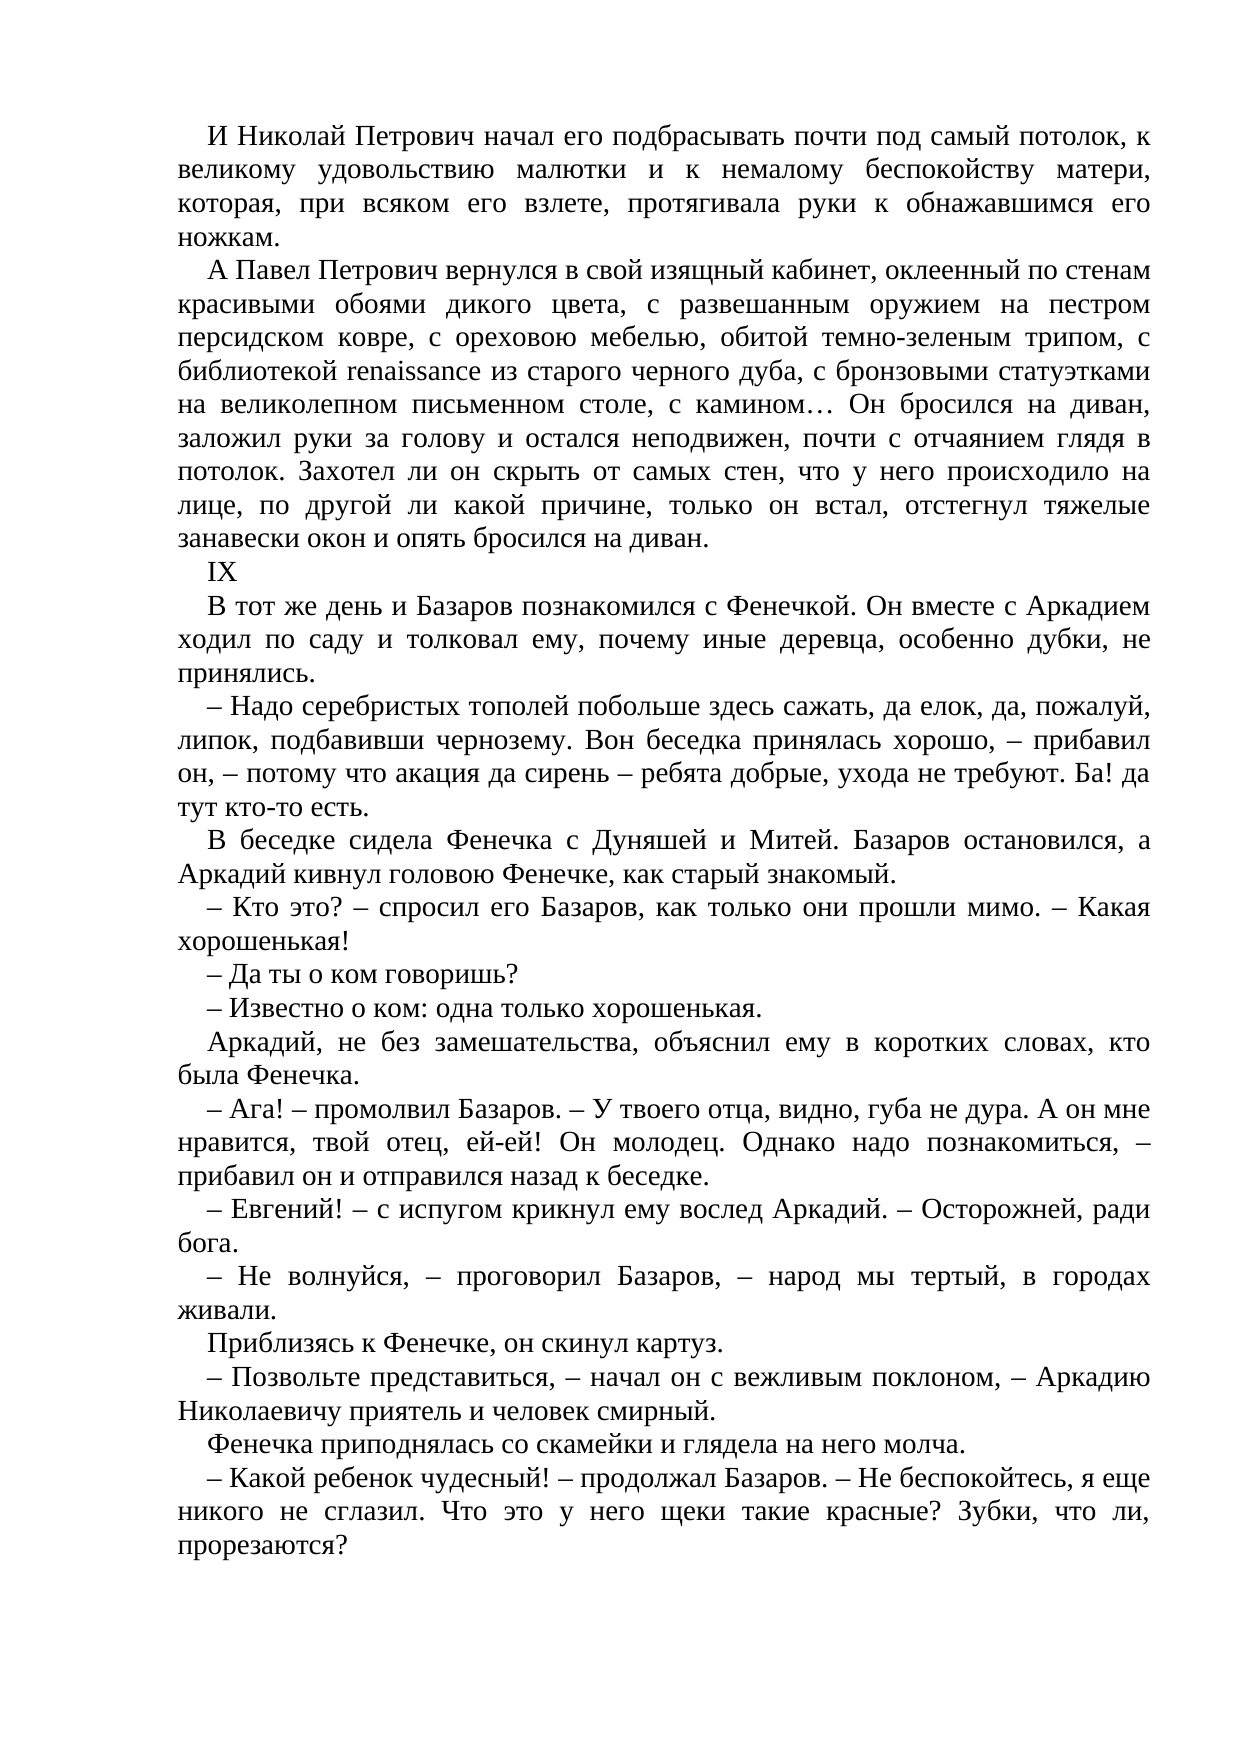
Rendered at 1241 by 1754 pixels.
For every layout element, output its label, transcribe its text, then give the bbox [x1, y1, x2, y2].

text А Павел Петрович вернулся в свой изящный кабинет, оклеенный по стенам красивыми обоями дикого цвета, с развешанным оружием на пестром персидском ковре, с ореховою мебелью, обитой темно-зеленым трипом, с библиотекой renaissance из старого черного дуба, с бронзовыми статуэтками на великолепном письменном столе, с камином… Он бросился на диван, заложил руки за голову и остался неподвижен, почти с отчаянием глядя в потолок. Захотел ли он скрыть от самых стен, что у него происходило на лице, по другой ли какой причине, только он встал, отстегнул тяжелые занавески окон и опять бросился на диван. [177, 252, 1152, 554]
text – Не волнуйся, – проговорил Базаров, – народ мы тертый, в городах живали. [177, 1258, 1152, 1326]
text – Надо серебристых тополей побольше здесь сажать, да елок, да, пожалуй, липок, подбавивши чернозему. Вон беседка принялась хорошо, – прибавил он, – потому что акация да сирень – ребята добрые, ухода не требуют. Ба! да тут кто-то есть. [177, 688, 1152, 822]
text В беседке сидела Фенечка с Дуняшей и Митей. Базаров остановился, а Аркадий кивнул головою Фенечке, как старый знакомый. [177, 822, 1152, 889]
text – Евгений! – с испугом крикнул ему вослед Аркадий. – Осторожней, ради бога. [177, 1191, 1152, 1258]
text Приблизясь к Фенечке, он скинул картуз. [177, 1326, 1152, 1359]
text – Ага! – промолвил Базаров. – У твоего отца, видно, губа не дура. А он мне нравится, твой отец, ей-ей! Он молодец. Однако надо познакомиться, – прибавил он и отправился назад к беседке. [177, 1091, 1152, 1191]
text Фенечка приподнялась со скамейки и глядела на него молча. [177, 1426, 1152, 1460]
text Аркадий, не без замешательства, объяснил ему в коротких словах, кто была Фенечка. [177, 1024, 1152, 1091]
text IX [177, 554, 1152, 588]
text – Какой ребенок чудесный! – продолжал Базаров. – Не беспокойтесь, я еще никого не сглазил. Что это у него щеки такие красные? Зубки, что ли, прорезаются? [177, 1460, 1152, 1560]
text В тот же день и Базаров познакомился с Фенечкой. Он вместе с Аркадием ходил по саду и толковал ему, почему иные деревца, особенно дубки, не принялись. [177, 588, 1152, 688]
text И Николай Петрович начал его подбрасывать почти под самый потолок, к великому удовольствию малютки и к немалому беспокойству матери, которая, при всяком его взлете, протягивала руки к обнажавшимся его ножкам. [177, 118, 1152, 252]
text – Да ты о ком говоришь? [177, 957, 1152, 990]
text – Известно о ком: одна только хорошенькая. [177, 990, 1152, 1024]
text – Кто это? – спросил его Базаров, как только они прошли мимо. – Какая хорошенькая! [177, 889, 1152, 957]
text – Позвольте представиться, – начал он с вежливым поклоном, – Аркадию Николаевичу приятель и человек смирный. [177, 1359, 1152, 1426]
